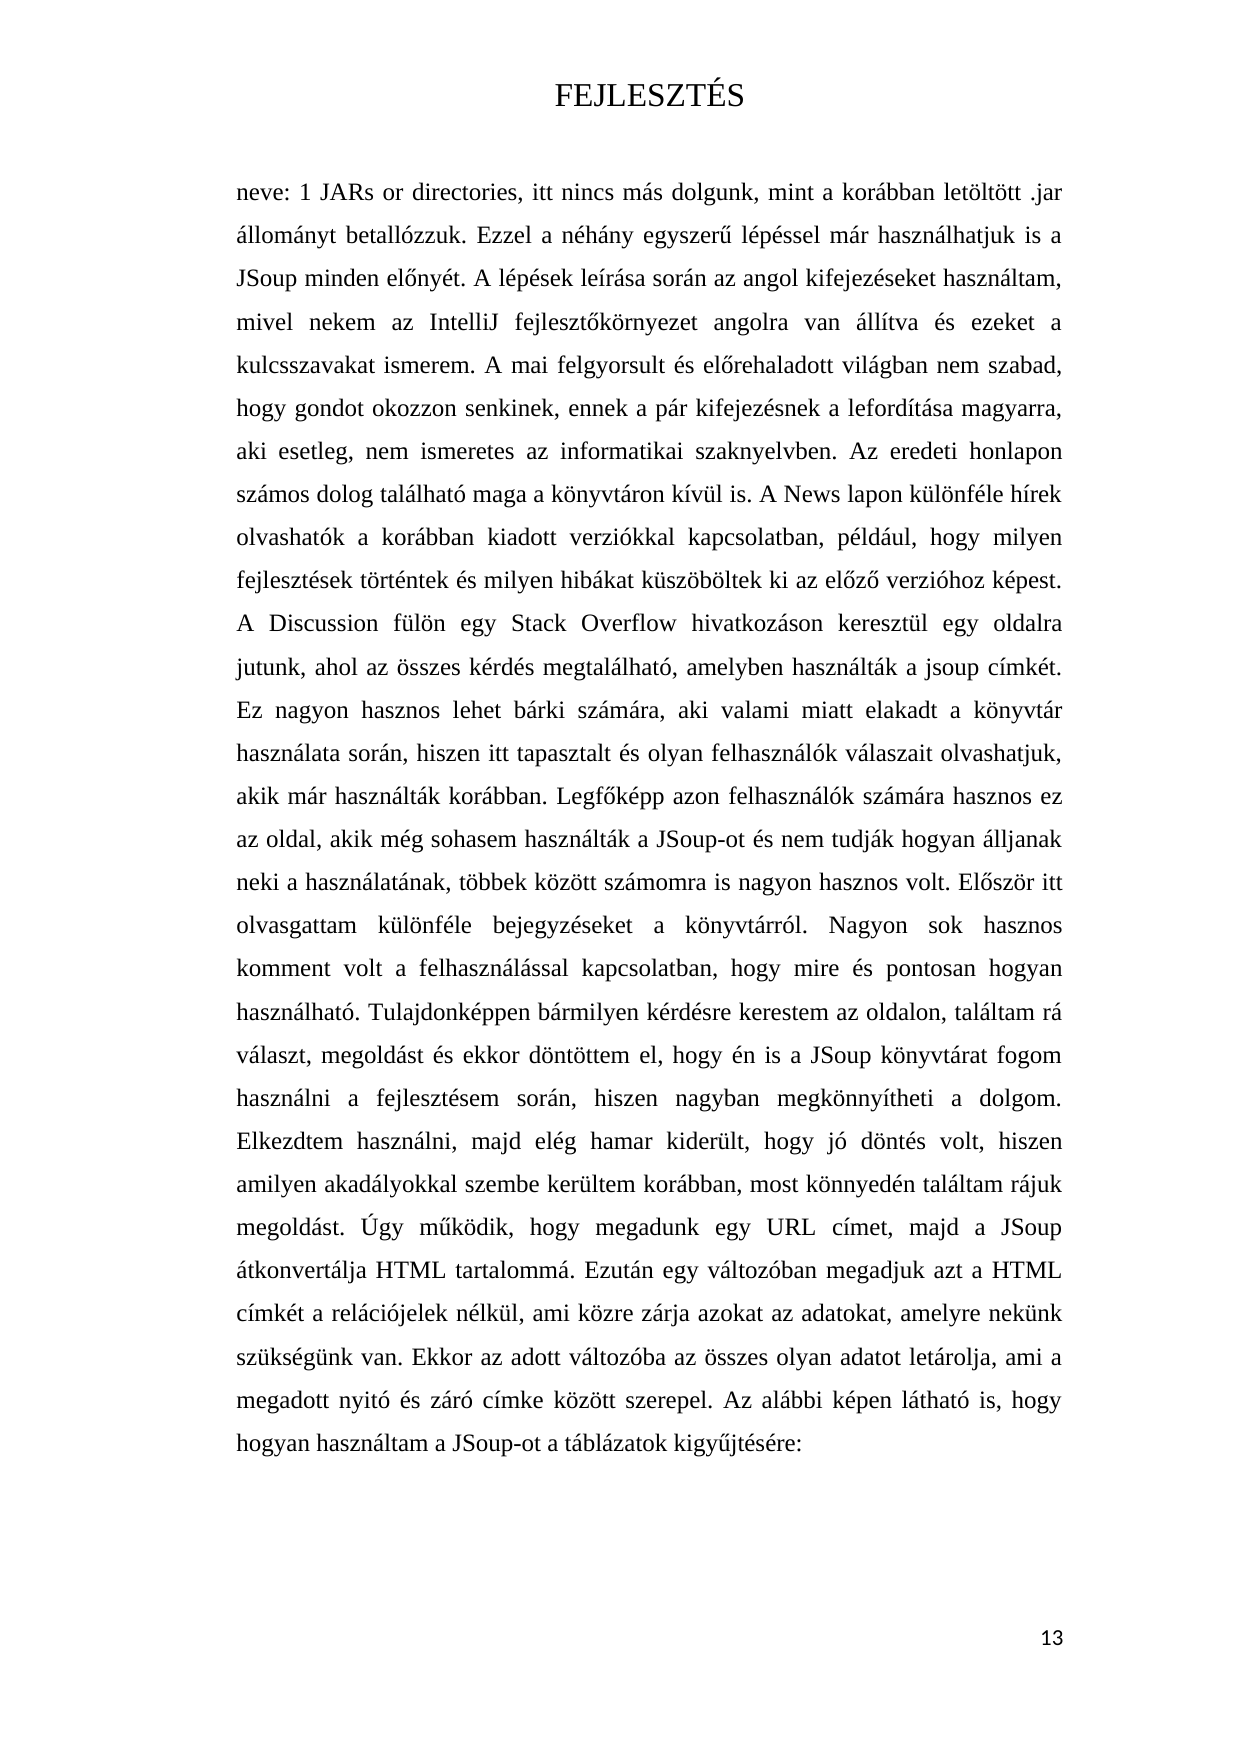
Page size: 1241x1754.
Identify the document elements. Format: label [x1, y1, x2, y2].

text [236, 177, 1063, 1457]
